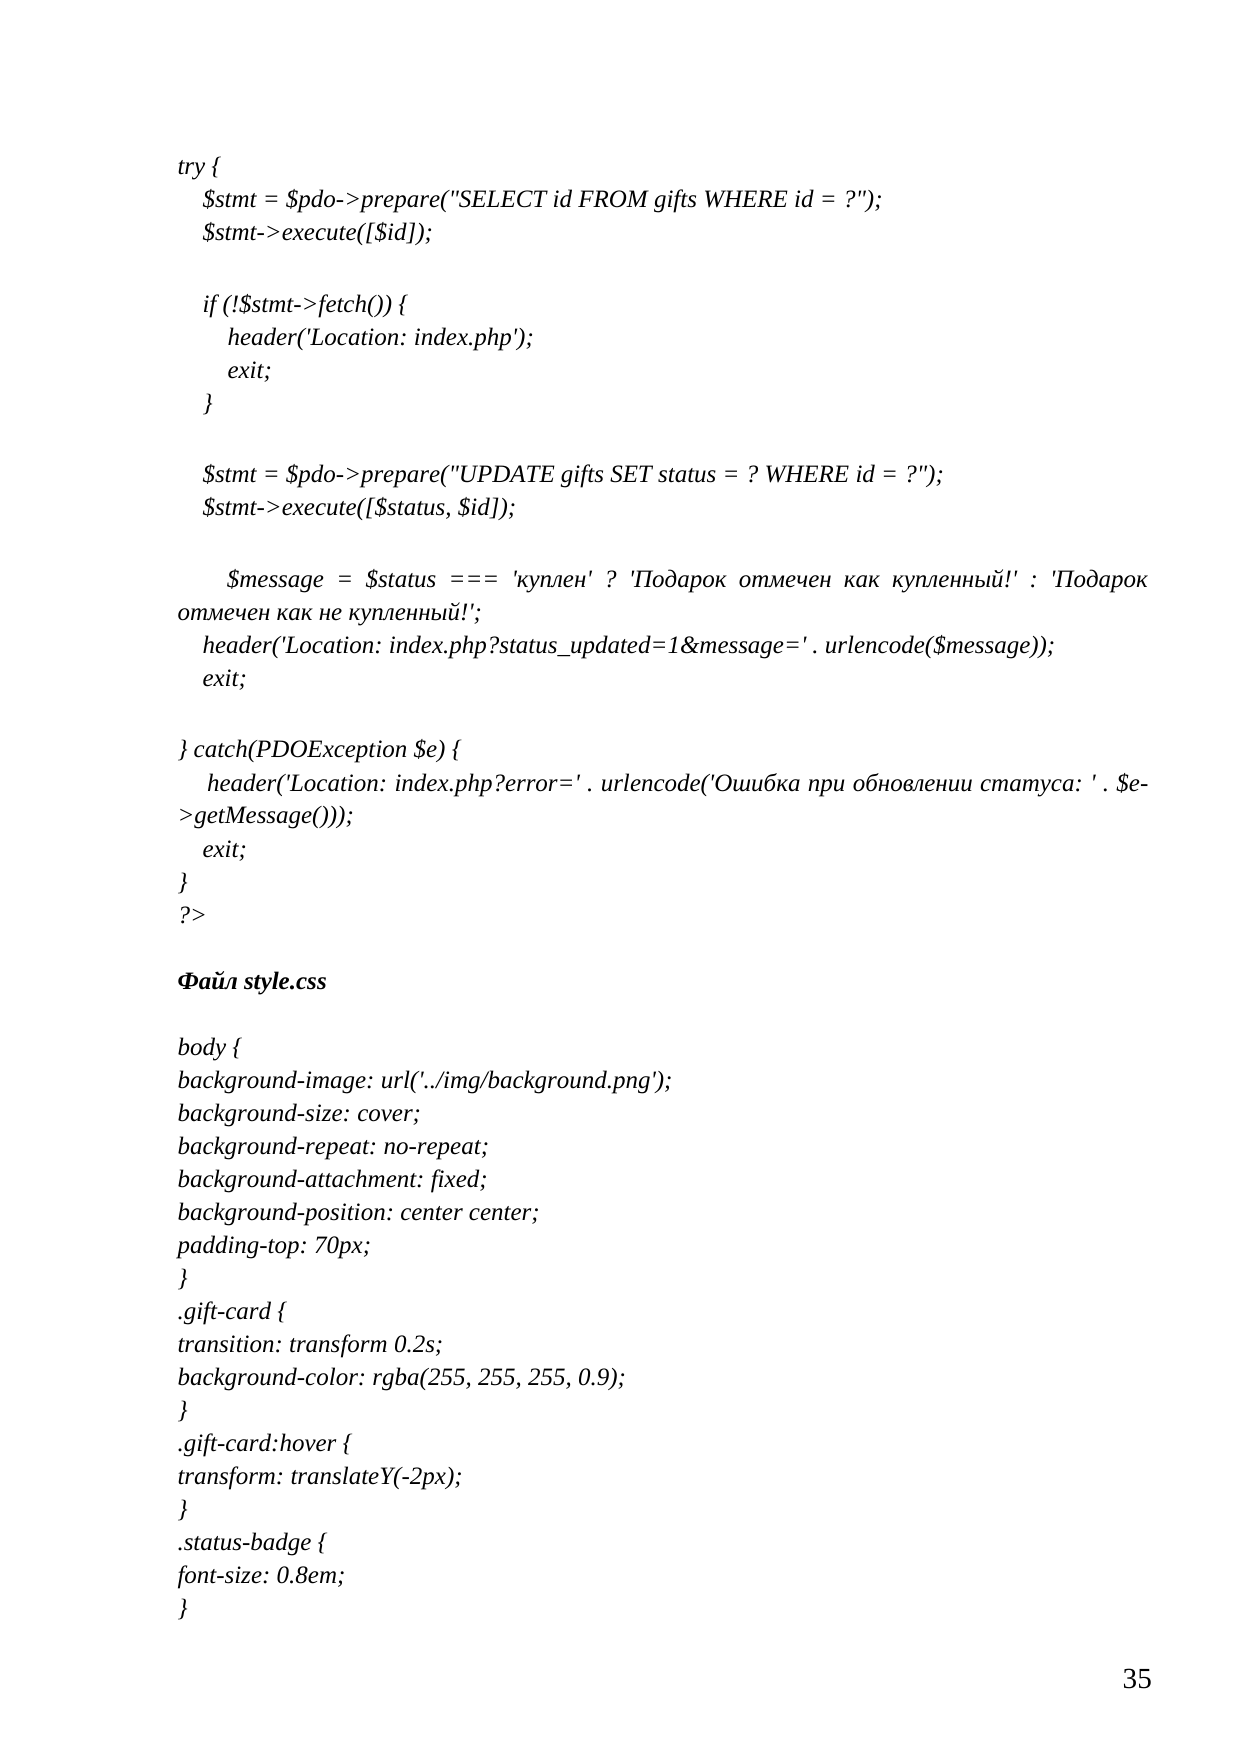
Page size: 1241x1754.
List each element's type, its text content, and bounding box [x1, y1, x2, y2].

text } catch(PDOException $e) { [177, 734, 1152, 763]
text $stmt->execute([$id]); [177, 217, 1152, 246]
text font-size: 0.8em; [177, 1560, 1152, 1589]
text } [177, 867, 1152, 895]
text background-color: rgba(255, 255, 255, 0.9); [177, 1362, 1152, 1391]
text background-repeat: no-repeat; [177, 1131, 1152, 1159]
text .status-badge { [177, 1527, 1152, 1556]
text .gift-card:hover { [177, 1428, 1152, 1457]
text exit; [177, 834, 1152, 862]
text } [177, 1263, 1152, 1292]
text } [177, 1395, 1152, 1424]
text .gift-card { [177, 1296, 1152, 1325]
text ?> [177, 900, 1152, 928]
text Файл style.css [177, 966, 1152, 994]
text header('Location: index.php?error=' . urlencode('Ошибка при обновлении статуса: ' . $e->getMessage())); [177, 768, 1152, 829]
text body { [177, 1032, 1152, 1061]
text $stmt->execute([$status, $id]); [177, 492, 1152, 521]
text try { [177, 151, 1152, 180]
text background-size: cover; [177, 1098, 1152, 1127]
text background-position: center center; [177, 1197, 1152, 1226]
text background-image: url('../img/background.png'); [177, 1065, 1152, 1093]
text } [177, 388, 1152, 417]
text } [177, 1494, 1152, 1523]
text padding-top: 70px; [177, 1230, 1152, 1259]
text background-attachment: fixed; [177, 1164, 1152, 1193]
text exit; [177, 663, 1152, 692]
text transition: transform 0.2s; [177, 1329, 1152, 1358]
text header('Location: index.php'); [177, 322, 1152, 351]
text if (!$stmt->fetch()) { [177, 289, 1152, 317]
text exit; [177, 355, 1152, 383]
text $message = $status === 'куплен' ? 'Подарок отмечен как купленный!' : 'Подарок отмечен как не купленный!'; [177, 564, 1152, 626]
text transform: translateY(-2px); [177, 1461, 1152, 1490]
text } [177, 1593, 1152, 1622]
text $stmt = $pdo->prepare("UPDATE gifts SET status = ? WHERE id = ?"); [177, 459, 1152, 488]
text header('Location: index.php?status_updated=1&message=' . urlencode($message)); [177, 630, 1152, 659]
text $stmt = $pdo->prepare("SELECT id FROM gifts WHERE id = ?"); [177, 184, 1152, 213]
